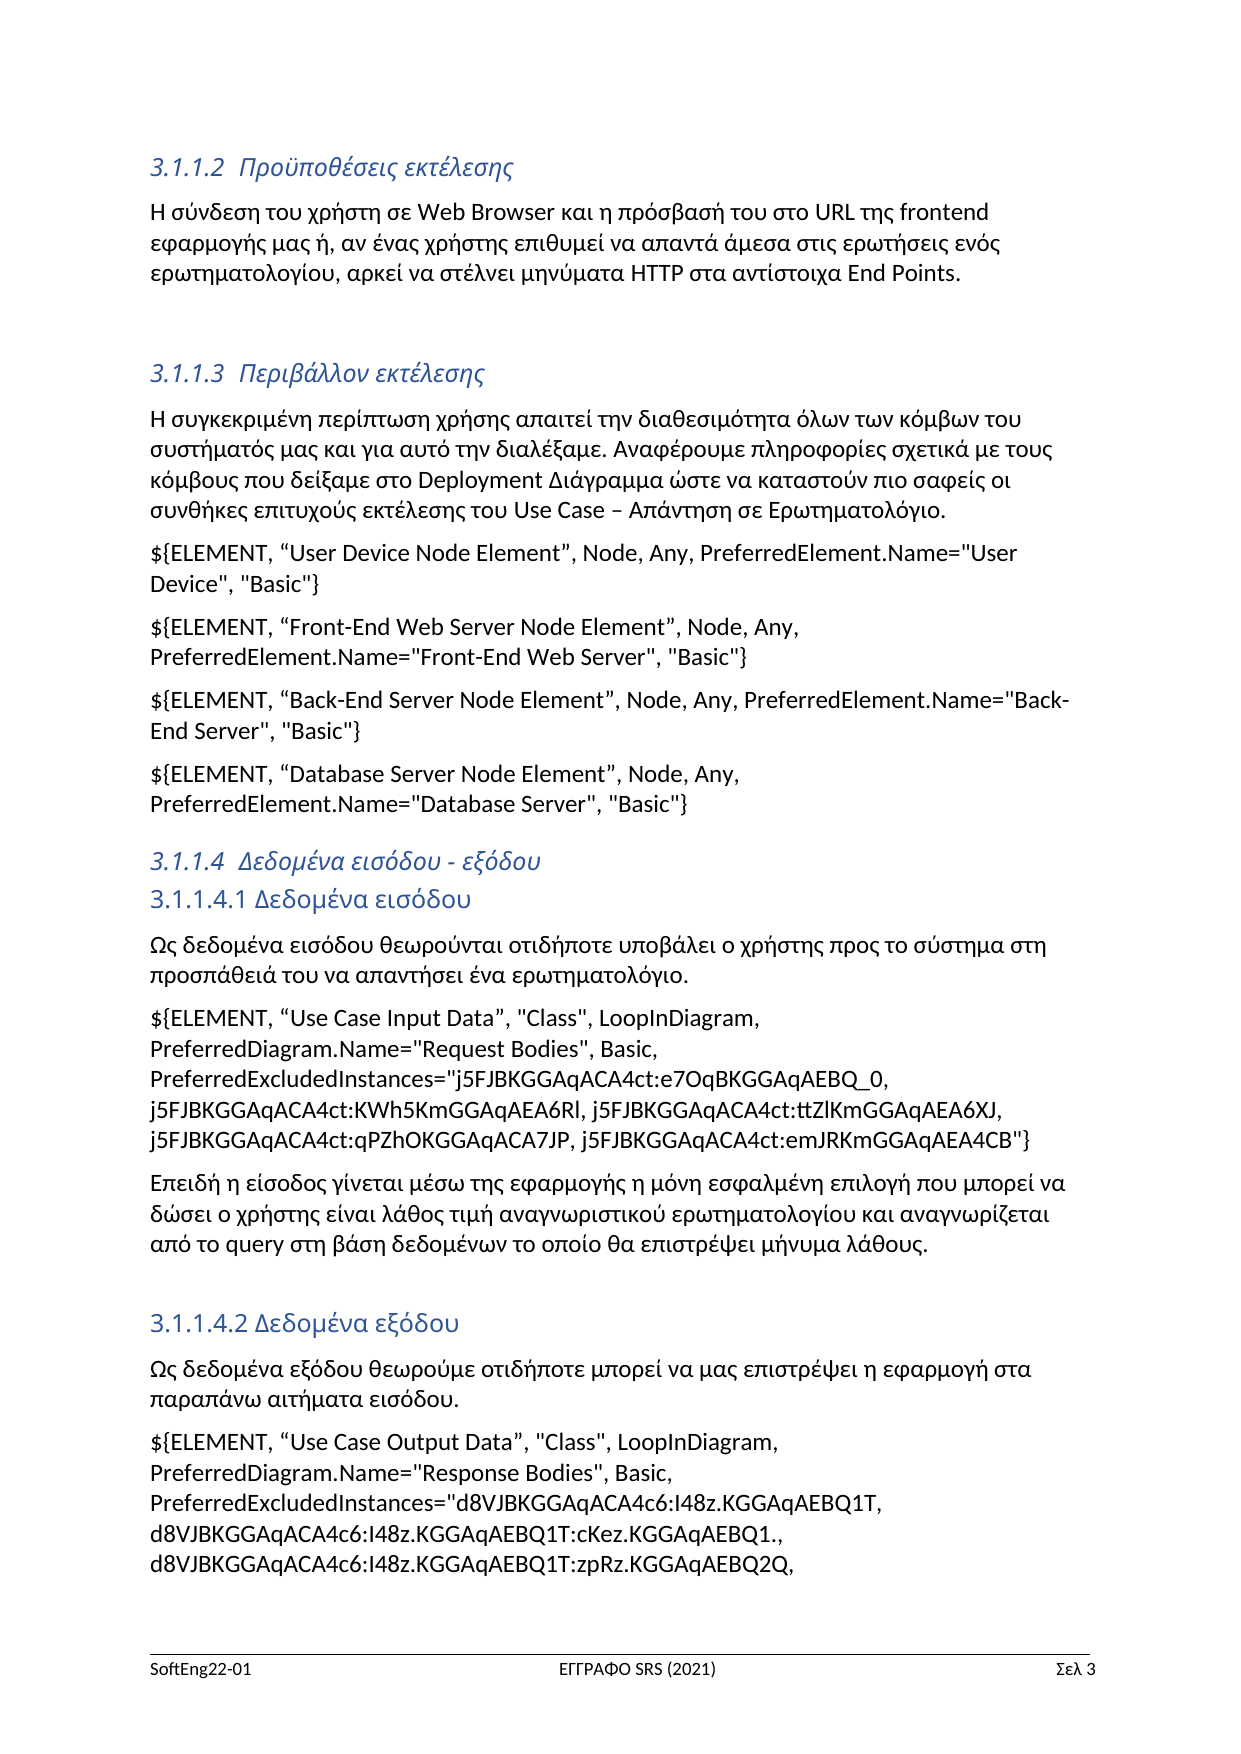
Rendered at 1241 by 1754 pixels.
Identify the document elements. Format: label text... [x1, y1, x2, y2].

text ${ELEMENT, “Back-End Server Node Element”, Node, Any, PreferredElement.Name="Back-End Server", "Basic"} [150, 684, 1090, 745]
text Ως δεδομένα εισόδου θεωρούνται οτιδήποτε υποβάλει ο χρήστης προς το σύστημα στη προσπάθειά του να απαντήσει ένα ερωτηματολόγιο. [150, 929, 1090, 990]
subtitle 3.1.1.4.1 Δεδομένα εισόδου [150, 882, 1090, 916]
text ${ELEMENT, “User Device Node Element”, Node, Any, PreferredElement.Name="User Device", "Basic"} [150, 537, 1090, 598]
text Ως δεδομένα εξόδου θεωρούμε οτιδήποτε μπορεί να μας επιστρέψει η εφαρμογή στα παραπάνω αιτήματα εισόδου. [150, 1353, 1090, 1414]
text ${ELEMENT, “Use Case Input Data”, "Class", LoopInDiagram, PreferredDiagram.Name="Request Bodies", Basic, PreferredExcludedInstances="j5FJBKGGAqACA4ct:e7OqBKGGAqAEBQ_0, j5FJBKGGAqACA4ct:KWh5KmGGAqAEA6Rl, j5FJBKGGAqACA4ct:ttZlKmGGAqAEA6XJ, j5FJBKGGAqACA4ct:qPZhOKGGAqACA7JP, j5FJBKGGAqACA4ct:emJRKmGGAqAEA4CB"} [150, 1002, 1090, 1155]
subtitle 3.1.1.3 Περιβάλλον εκτέλεσης [150, 356, 1090, 390]
text ${ELEMENT, “Database Server Node Element”, Node, Any, PreferredElement.Name="Database Server", "Basic"} [150, 758, 1090, 819]
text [150, 1426, 1090, 1579]
subtitle 3.1.1.2 Προϋποθέσεις εκτέλεσης [150, 150, 1090, 184]
text Η συγκεκριμένη περίπτωση χρήσης απαιτεί την διαθεσιμότητα όλων των κόμβων του συστήματός μας και για αυτό την διαλέξαμε. Αναφέρουμε πληροφορίες σχετικά με τους κόμβους που δείξαμε στο Deployment Διάγραμμα ώστε να καταστούν πιο σαφείς οι συνθήκες επιτυχούς εκτέλεσης του Use Case – Απάντηση σε Ερωτηματολόγιο. [150, 403, 1090, 525]
text Επειδή η είσοδος γίνεται μέσω της εφαρμογής η μόνη εσφαλμένη επιλογή που μπορεί να δώσει ο χρήστης είναι λάθος τιμή αναγνωριστικού ερωτηματολογίου και αναγνωρίζεται από το query στη βάση δεδομένων το οποίο θα επιστρέψει μήνυμα λάθους. [150, 1167, 1090, 1259]
subtitle 3.1.1.4.2 Δεδομένα εξόδου [150, 1306, 1090, 1340]
subtitle 3.1.1.4 Δεδομένα εισόδου - εξόδου [150, 844, 1090, 878]
text Η σύνδεση του χρήστη σε Web Browser και η πρόσβασή του στο URL της frontend εφαρμογής μας ή, αν ένας χρήστης επιθυμεί να απαντά άμεσα στις ερωτήσεις ενός ερωτηματολογίου, αρκεί να στέλνει μηνύματα HTTP στα αντίστοιχα End Points. [150, 197, 1090, 288]
text ${ELEMENT, “Front-End Web Server Node Element”, Node, Any, PreferredElement.Name="Front-End Web Server", "Basic"} [150, 611, 1090, 672]
